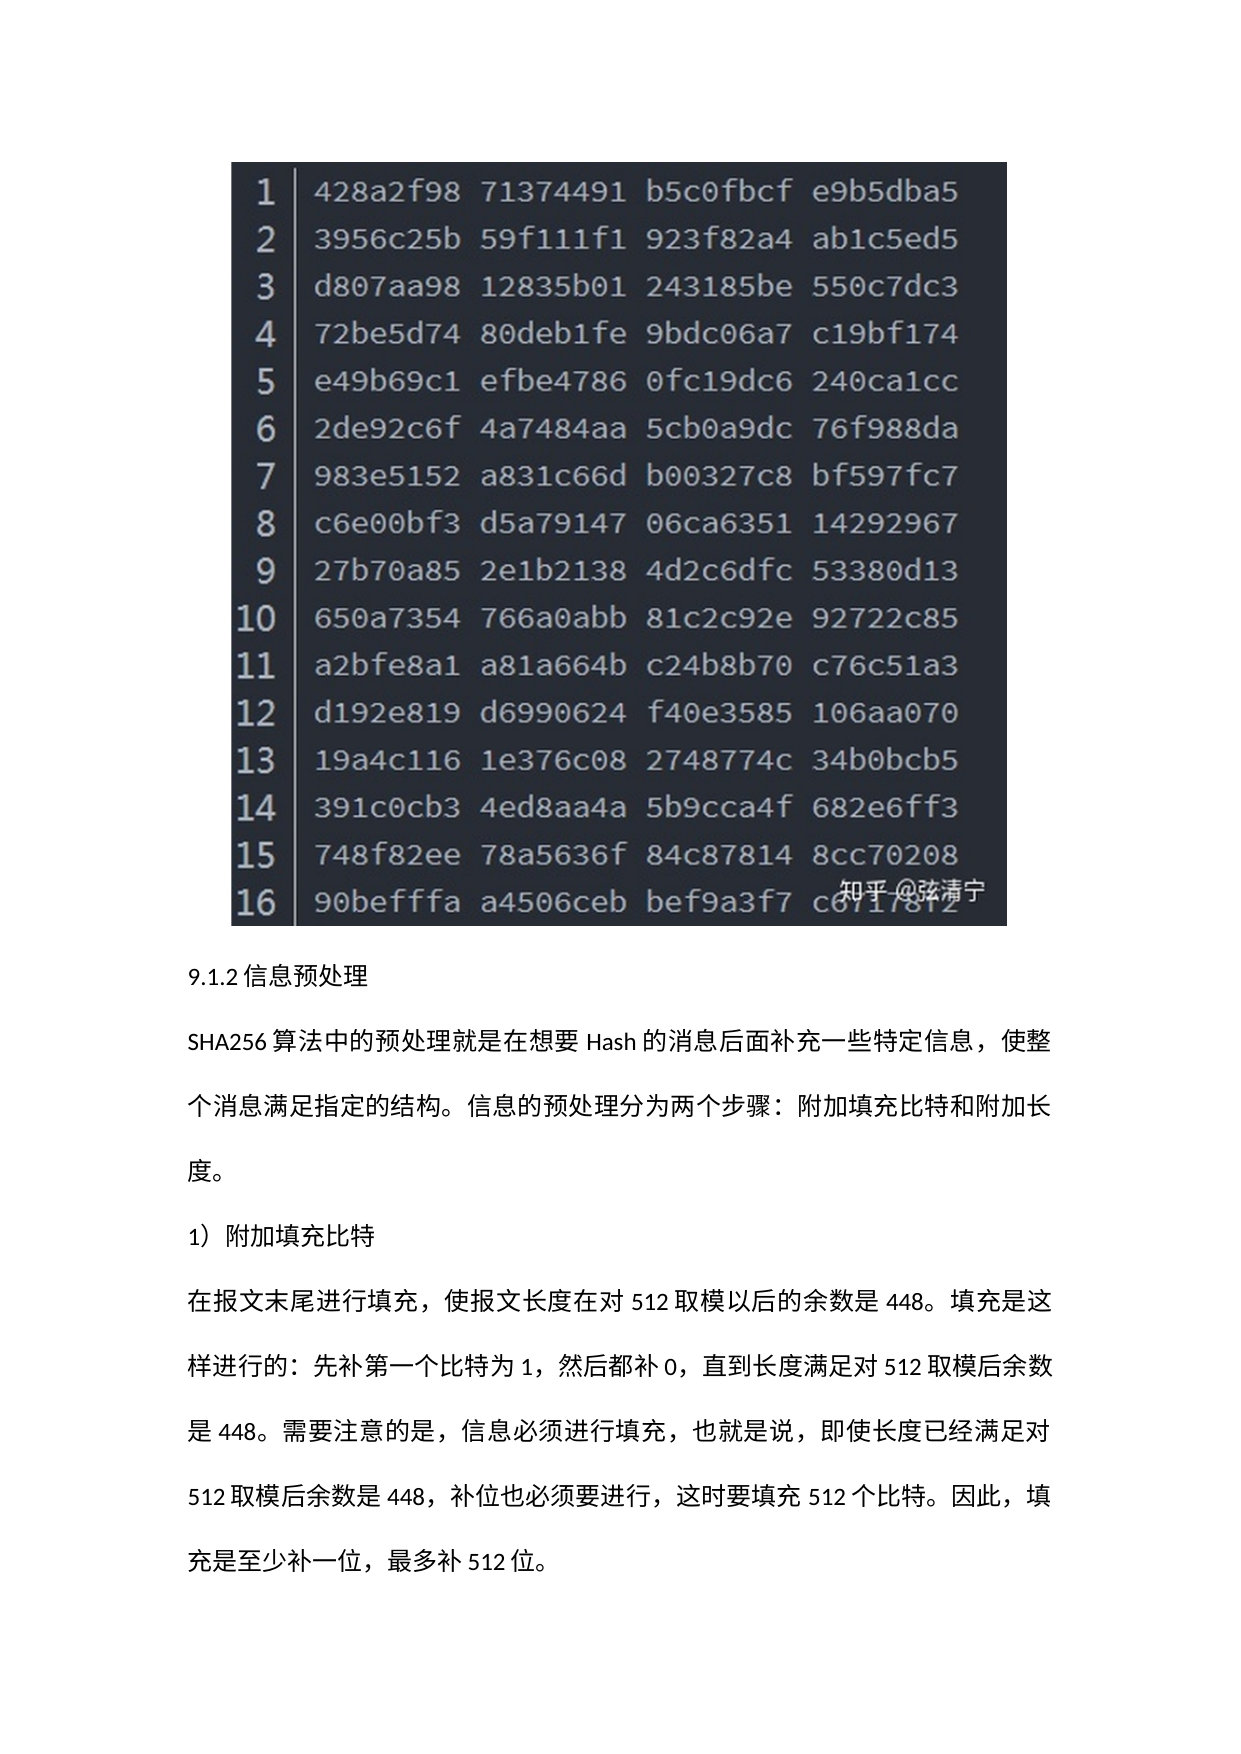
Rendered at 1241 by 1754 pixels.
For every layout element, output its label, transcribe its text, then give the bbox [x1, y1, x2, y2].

picture [231, 162, 1007, 926]
text 9.1.2信息预处理 [187, 942, 1053, 1007]
text 在报文末尾进行填充，使报文长度在对512取模以后的余数是448。填充是这样进行的：先补第一个比特为1，然后都补0，直到长度满足对512取模后余数是448。需要注意的是，信息必须进行填充，也就是说，即使长度已经满足对512取模后余数是448，补位也必须要进行，这时要填充512个比特。因此，填充是至少补一位，最多补512位。 [187, 1267, 1053, 1592]
text SHA256算法中的预处理就是在想要Hash的消息后面补充一些特定信息，使整个消息满足指定的结构。信息的预处理分为两个步骤：附加填充比特和附加长度。 [187, 1007, 1053, 1202]
text 1）附加填充比特 [187, 1202, 1053, 1267]
